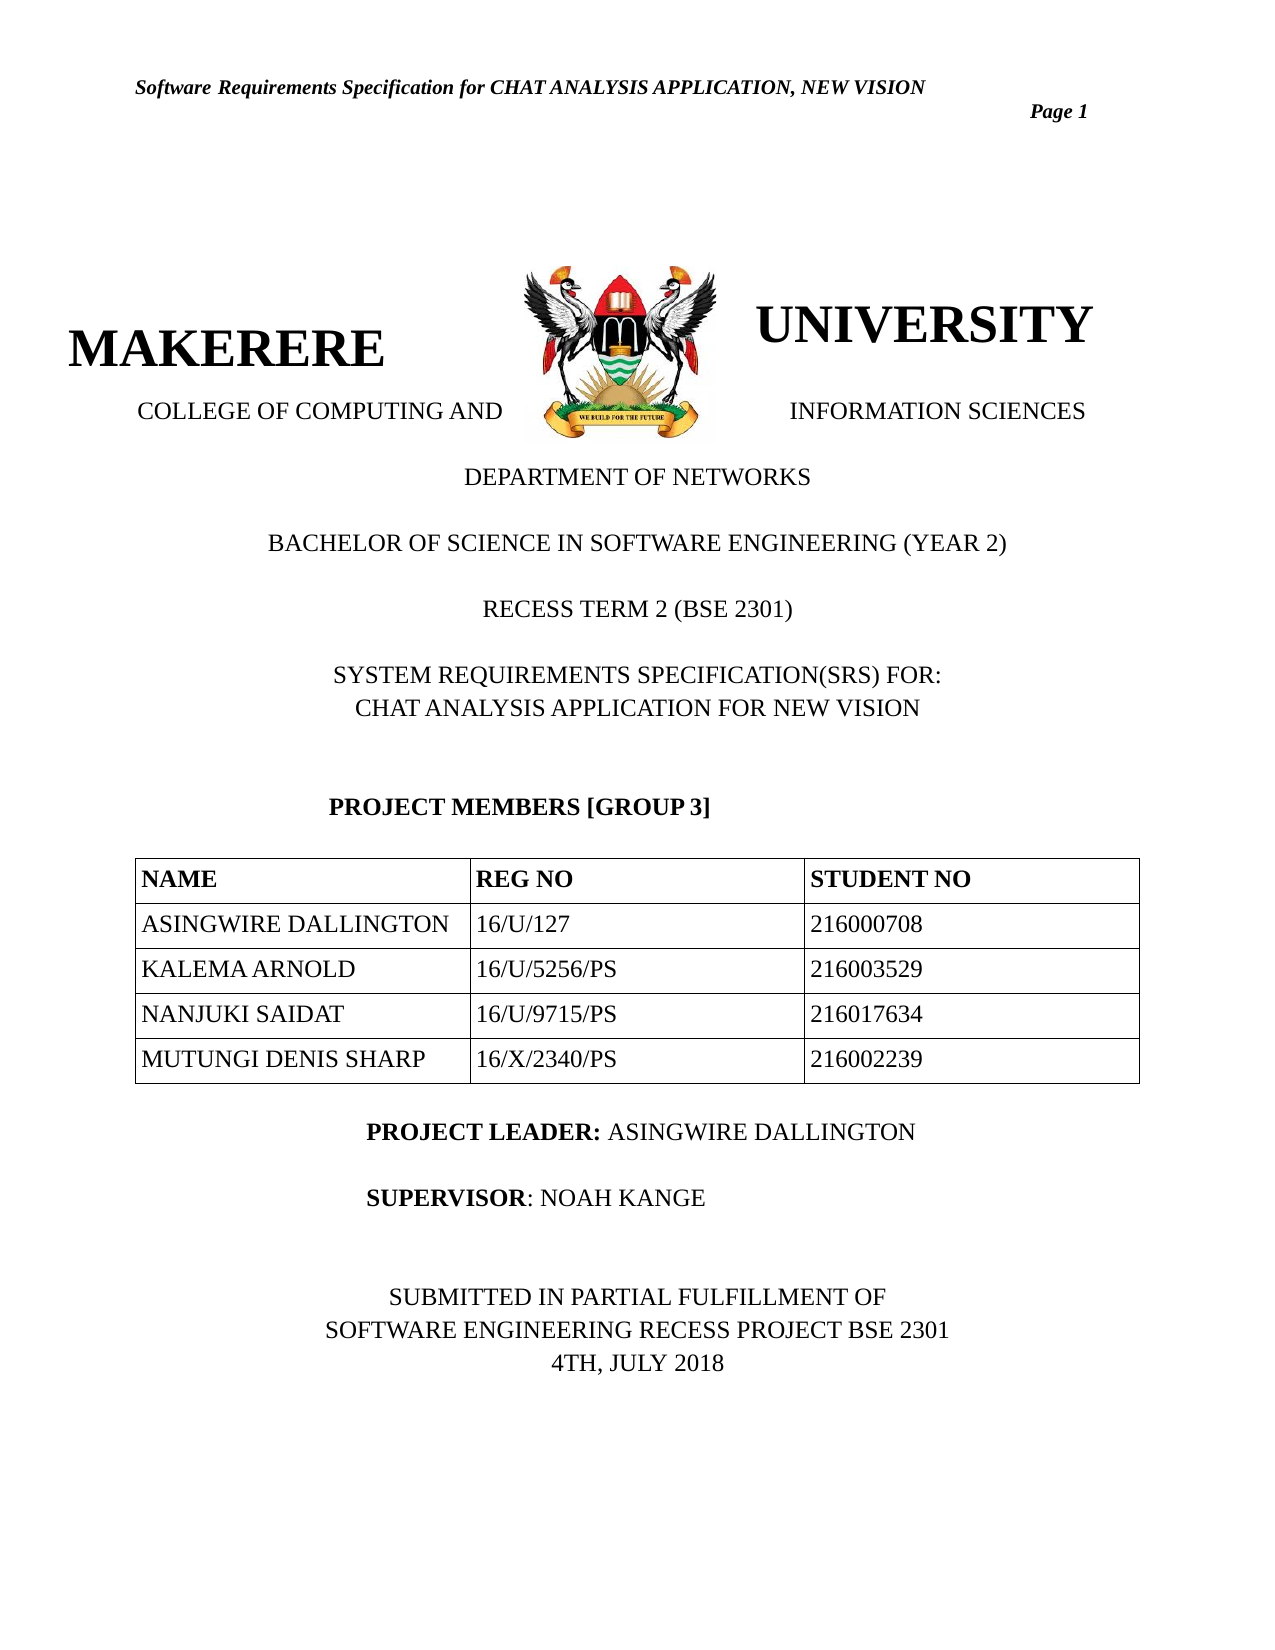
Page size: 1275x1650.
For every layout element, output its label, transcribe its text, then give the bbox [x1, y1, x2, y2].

table_cell NANJUKI SAIDAT [136, 994, 470, 1038]
text 4TH, JULY 2018 [135, 1348, 1140, 1377]
text RECESS TERM 2 (BSE 2301) [135, 594, 1140, 623]
table_cell 216000708 [805, 904, 1139, 948]
table_cell 216002239 [805, 1039, 1139, 1083]
table_cell 16/U/5256/PS [471, 949, 804, 993]
table_cell MUTUNGI DENIS SHARP [136, 1039, 470, 1083]
text CHAT ANALYSIS APPLICATION FOR NEW VISION [135, 693, 1140, 722]
text SUPERVISOR: NOAH KANGE [135, 1183, 1140, 1212]
table_cell 216003529 [805, 949, 1139, 993]
text DEPARTMENT OF NETWORKS [135, 462, 1140, 491]
table_cell 216017634 [805, 994, 1139, 1038]
text COLLEGE OF COMPUTING AND INFORMATION SCIENCES [717, 396, 1140, 425]
text PROJECT MEMBERS [GROUP 3] [135, 792, 1140, 821]
text SYSTEM REQUIREMENTS SPECIFICATION(SRS) FOR: [135, 660, 1140, 689]
text SOFTWARE ENGINEERING RECESS PROJECT BSE 2301 [135, 1315, 1140, 1344]
text SUBMITTED IN PARTIAL FULFILLMENT OF [135, 1282, 1140, 1311]
table_cell 16/U/9715/PS [471, 994, 804, 1038]
table_cell 16/U/127 [471, 904, 804, 948]
text COLLEGE OF COMPUTING AND INFORMATION SCIENCES [135, 396, 523, 425]
table_cell ASINGWIRE DALLINGTON [136, 904, 470, 948]
text BACHELOR OF SCIENCE IN SOFTWARE ENGINEERING (YEAR 2) [135, 528, 1140, 557]
picture [523, 266, 717, 443]
table_header STUDENT NO [805, 859, 1139, 903]
text PROJECT LEADER: ASINGWIRE DALLINGTON [135, 1117, 1140, 1146]
table_cell KALEMA ARNOLD [136, 949, 470, 993]
table_header REG NO [471, 859, 804, 903]
table_header NAME [136, 859, 470, 903]
table_cell 16/X/2340/PS [471, 1039, 804, 1083]
